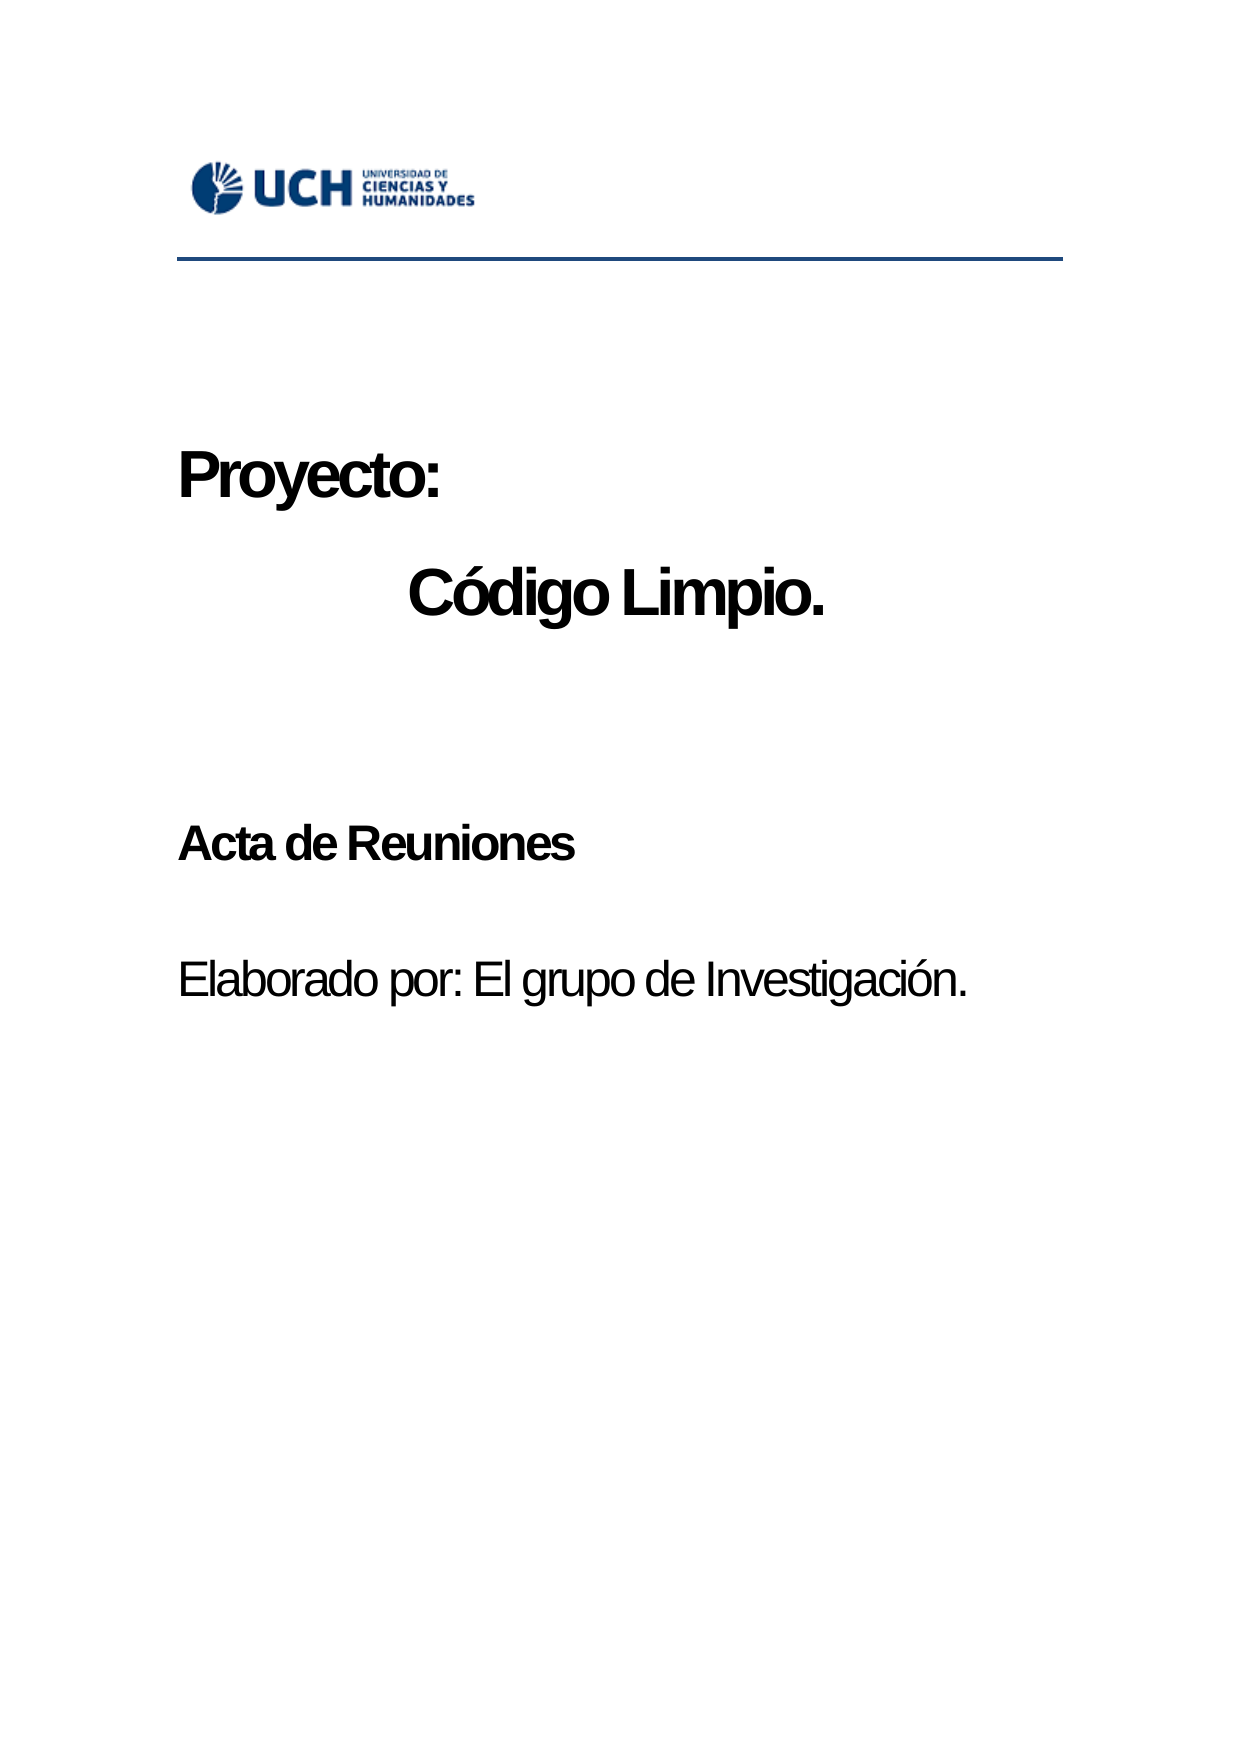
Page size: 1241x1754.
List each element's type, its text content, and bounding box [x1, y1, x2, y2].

text Acta de Reuniones [177, 813, 1058, 870]
text Elaborado por: El grupo de Investigación. [177, 949, 1058, 1007]
text Proyecto: [177, 444, 1063, 510]
text Código Limpio. [177, 562, 1063, 629]
picture [177, 147, 490, 229]
